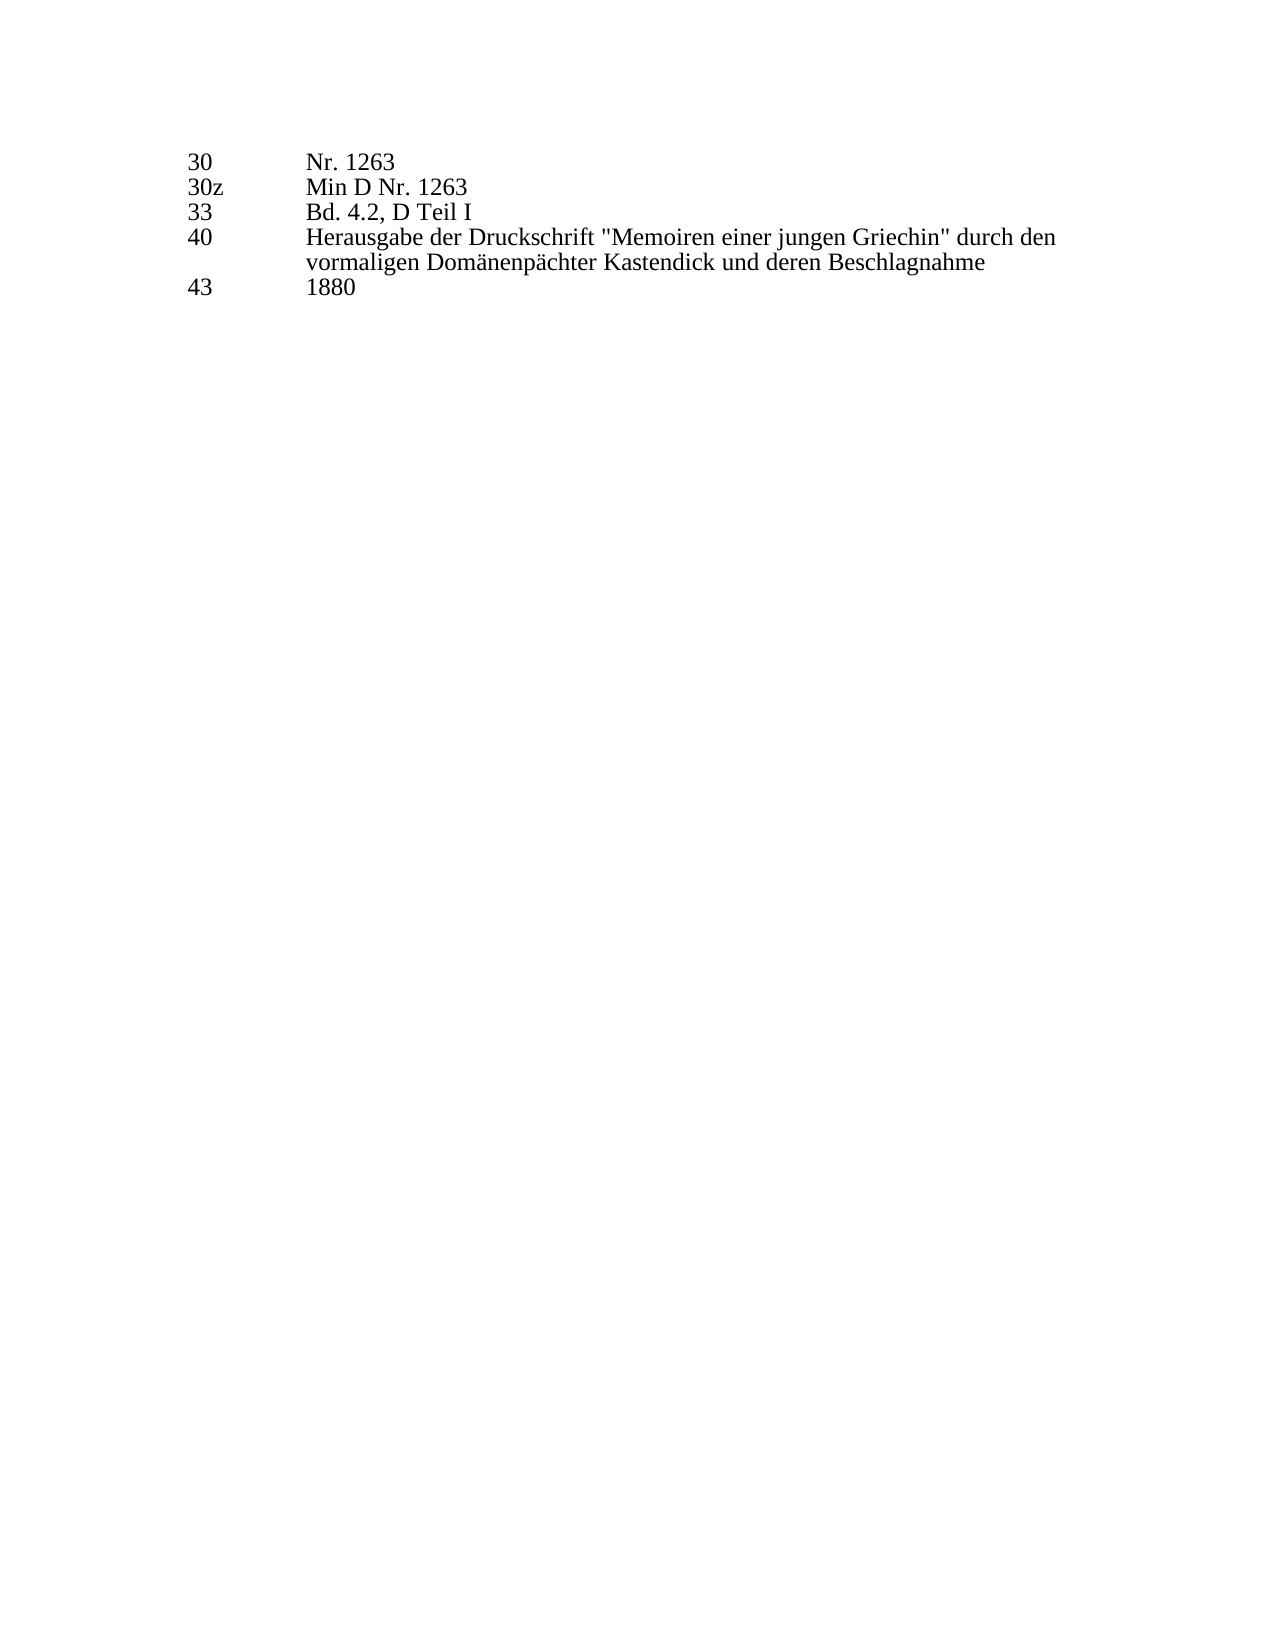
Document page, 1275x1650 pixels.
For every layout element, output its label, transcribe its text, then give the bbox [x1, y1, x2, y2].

text 30 Nr. 1263 [187, 150, 1087, 175]
text 30z Min D Nr. 1263 [187, 175, 1087, 200]
text 33 Bd. 4.2, D Teil I [187, 200, 1087, 225]
text 43 1880 [187, 275, 1087, 300]
text 40 Herausgabe der t[2{Druckschrift} "1{Memoiren einer jungen Griechin}]t" durch den vormaligen p[7{Domänenpächter} 1{Kastendick}]p und deren s[Beschlagnahme]s [187, 225, 1087, 275]
